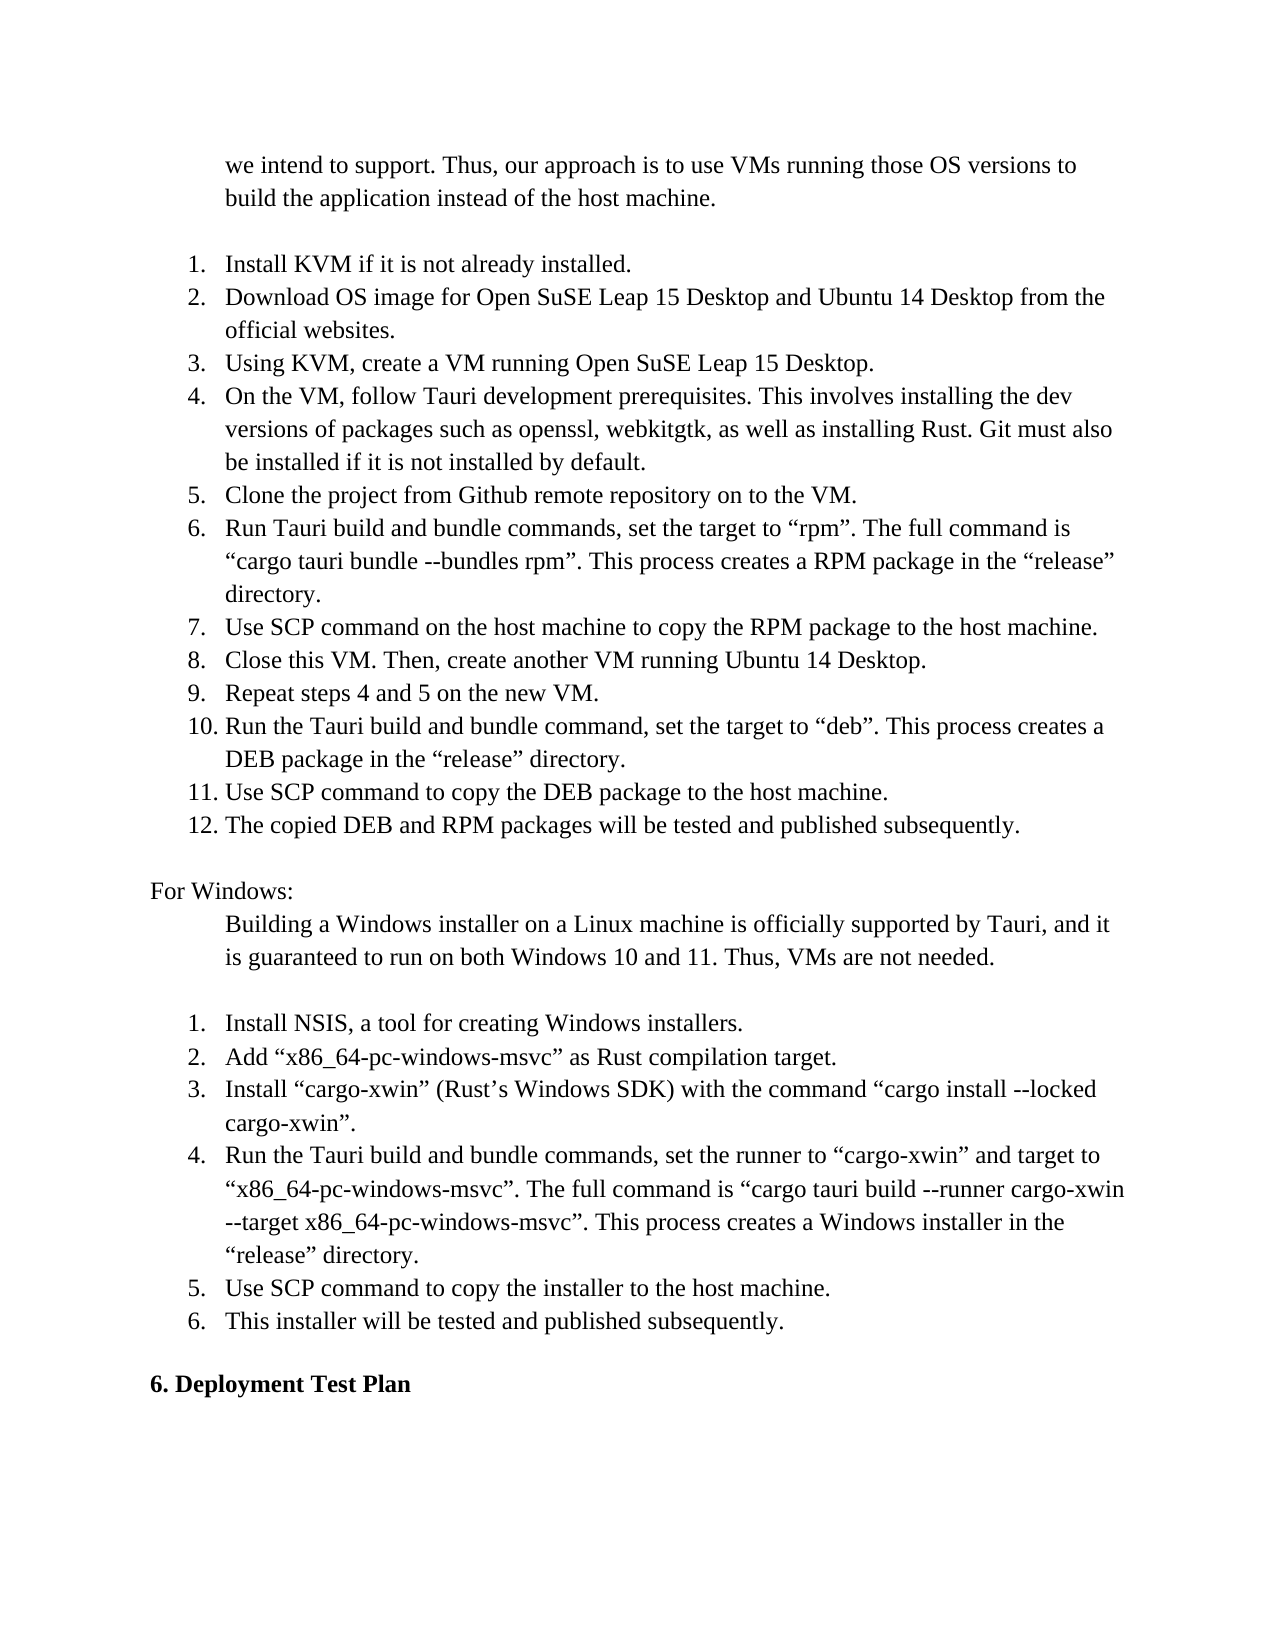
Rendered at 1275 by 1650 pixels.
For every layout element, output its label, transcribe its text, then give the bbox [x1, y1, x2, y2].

list Install KVM if it is not already installed. [187, 249, 1125, 278]
list Use SCP command on the host machine to copy the RPM package to the host machine. [187, 612, 1125, 641]
list Run Tauri build and bundle commands, set the target to “rpm”. The full command is “cargo tauri bundle --bundles rpm”. This process creates a RPM package in the “release” directory. [187, 513, 1125, 608]
list Close this VM. Then, create another VM running Ubuntu 14 Desktop. [187, 645, 1125, 674]
list On the VM, follow Tauri development prerequisites. This involves installing the dev versions of packages such as openssl, webkitgtk, as well as installing Rust. Git must also be installed if it is not installed by default. [187, 381, 1125, 476]
text Building a Windows installer on a Linux machine is officially supported by Tauri, and it is guaranteed to run on both Windows 10 and 11. Thus, VMs are not needed. [225, 909, 1125, 971]
list Install “cargo-xwin” (Rust’s Windows SDK) with the command “cargo install --locked cargo-xwin”. [187, 1074, 1125, 1136]
list Use SCP command to copy the DEB package to the host machine. [187, 777, 1125, 806]
list The copied DEB and RPM packages will be tested and published subsequently. [187, 810, 1125, 839]
list Use SCP command to copy the installer to the host machine. [187, 1273, 1125, 1301]
list Download OS image for Open SuSE Leap 15 Desktop and Ubuntu 14 Desktop from the official websites. [187, 282, 1125, 344]
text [225, 150, 1125, 212]
list Using KVM, create a VM running Open SuSE Leap 15 Desktop. [187, 348, 1125, 377]
list Clone the project from Github remote repository on to the VM. [187, 480, 1125, 509]
list Add “x86_64-pc-windows-msvc” as Rust compilation target. [187, 1042, 1125, 1070]
list Install NSIS, a tool for creating Windows installers. [187, 1008, 1125, 1037]
list Run the Tauri build and bundle command, set the target to “deb”. This process creates a DEB package in the “release” directory. [187, 711, 1125, 773]
list Repeat steps 4 and 5 on the new VM. [187, 678, 1125, 707]
list Run the Tauri build and bundle commands, set the runner to “cargo-xwin” and target to “x86_64-pc-windows-msvc”. The full command is “cargo tauri build --runner cargo-xwin --target x86_64-pc-windows-msvc”. This process creates a Windows installer in the “release” directory. [187, 1141, 1125, 1268]
list This installer will be tested and published subsequently. [187, 1306, 1125, 1334]
text For Windows: [150, 876, 1125, 905]
text 6. Deployment Test Plan [150, 1369, 1125, 1398]
